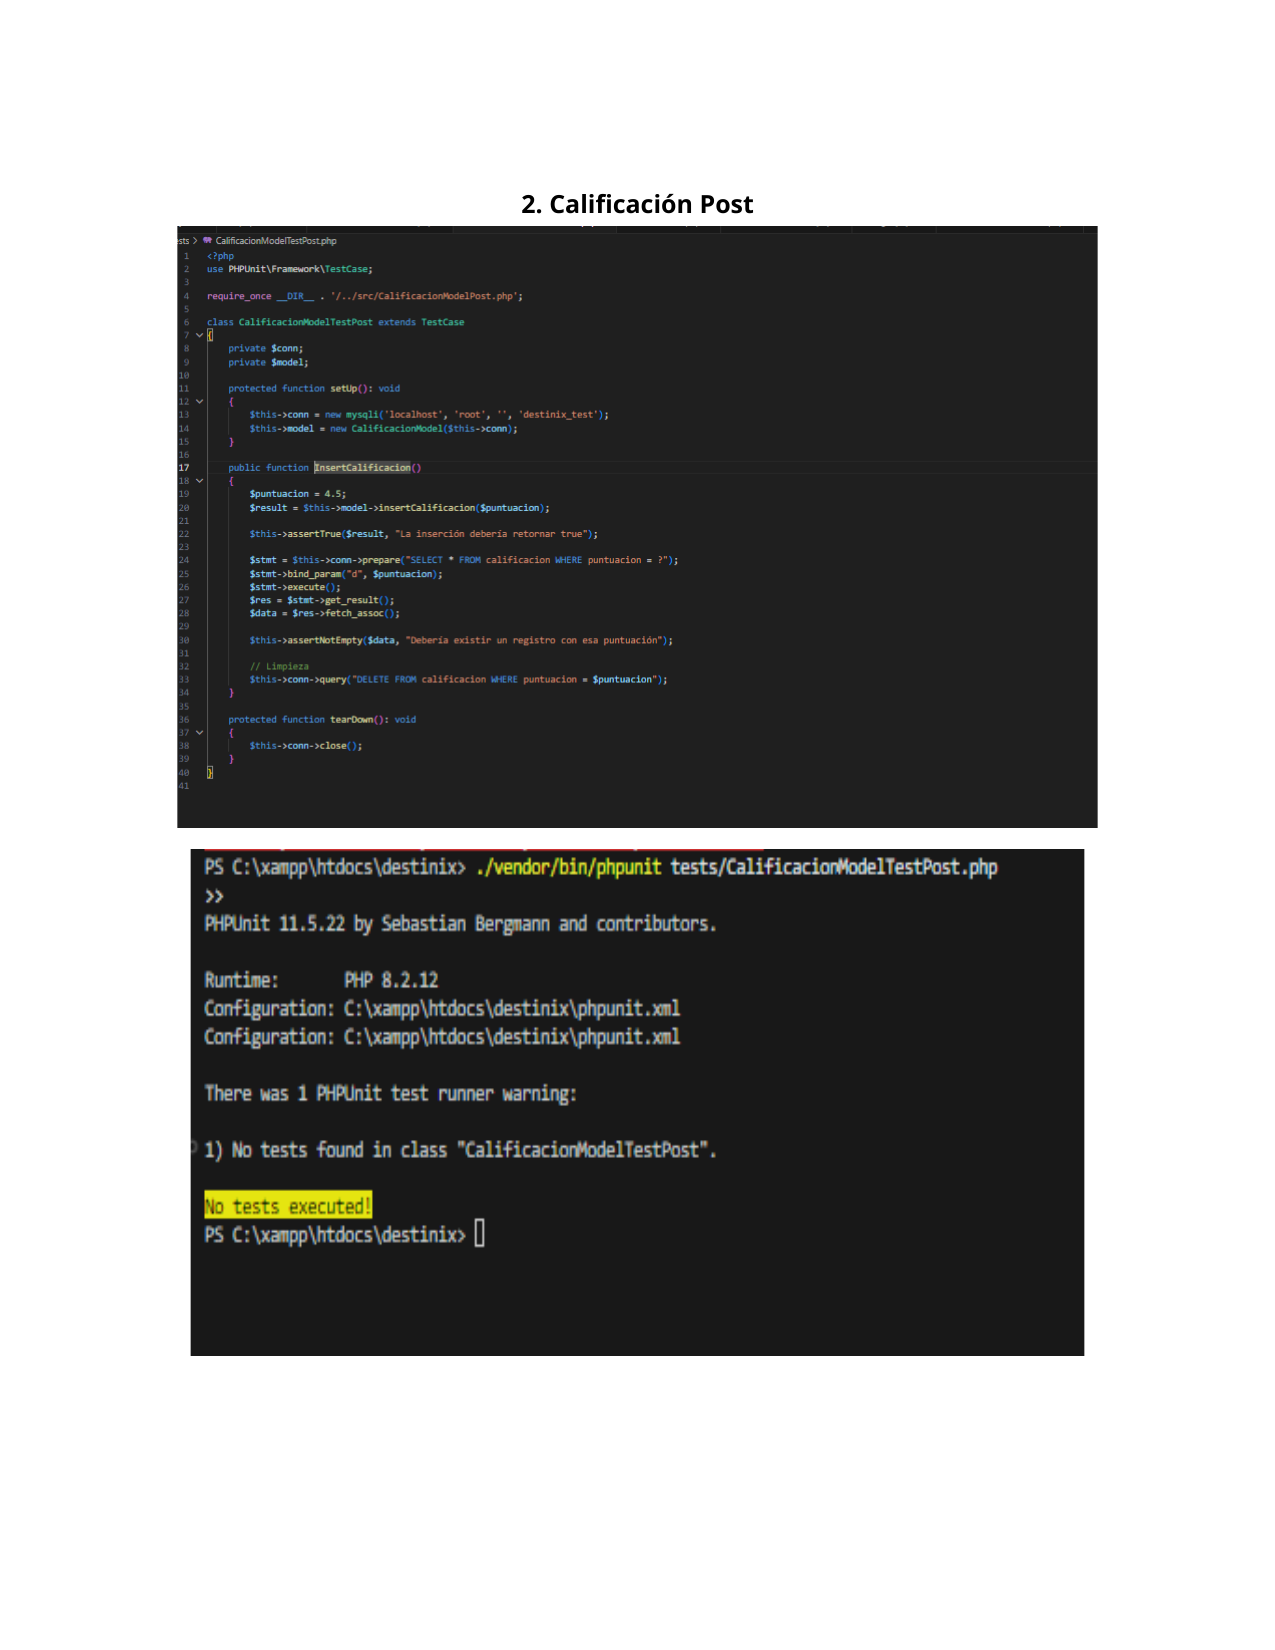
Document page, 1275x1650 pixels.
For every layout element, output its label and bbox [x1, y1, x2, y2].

text [177, 148, 1098, 226]
picture [190, 849, 1085, 1356]
picture [177, 226, 1098, 828]
